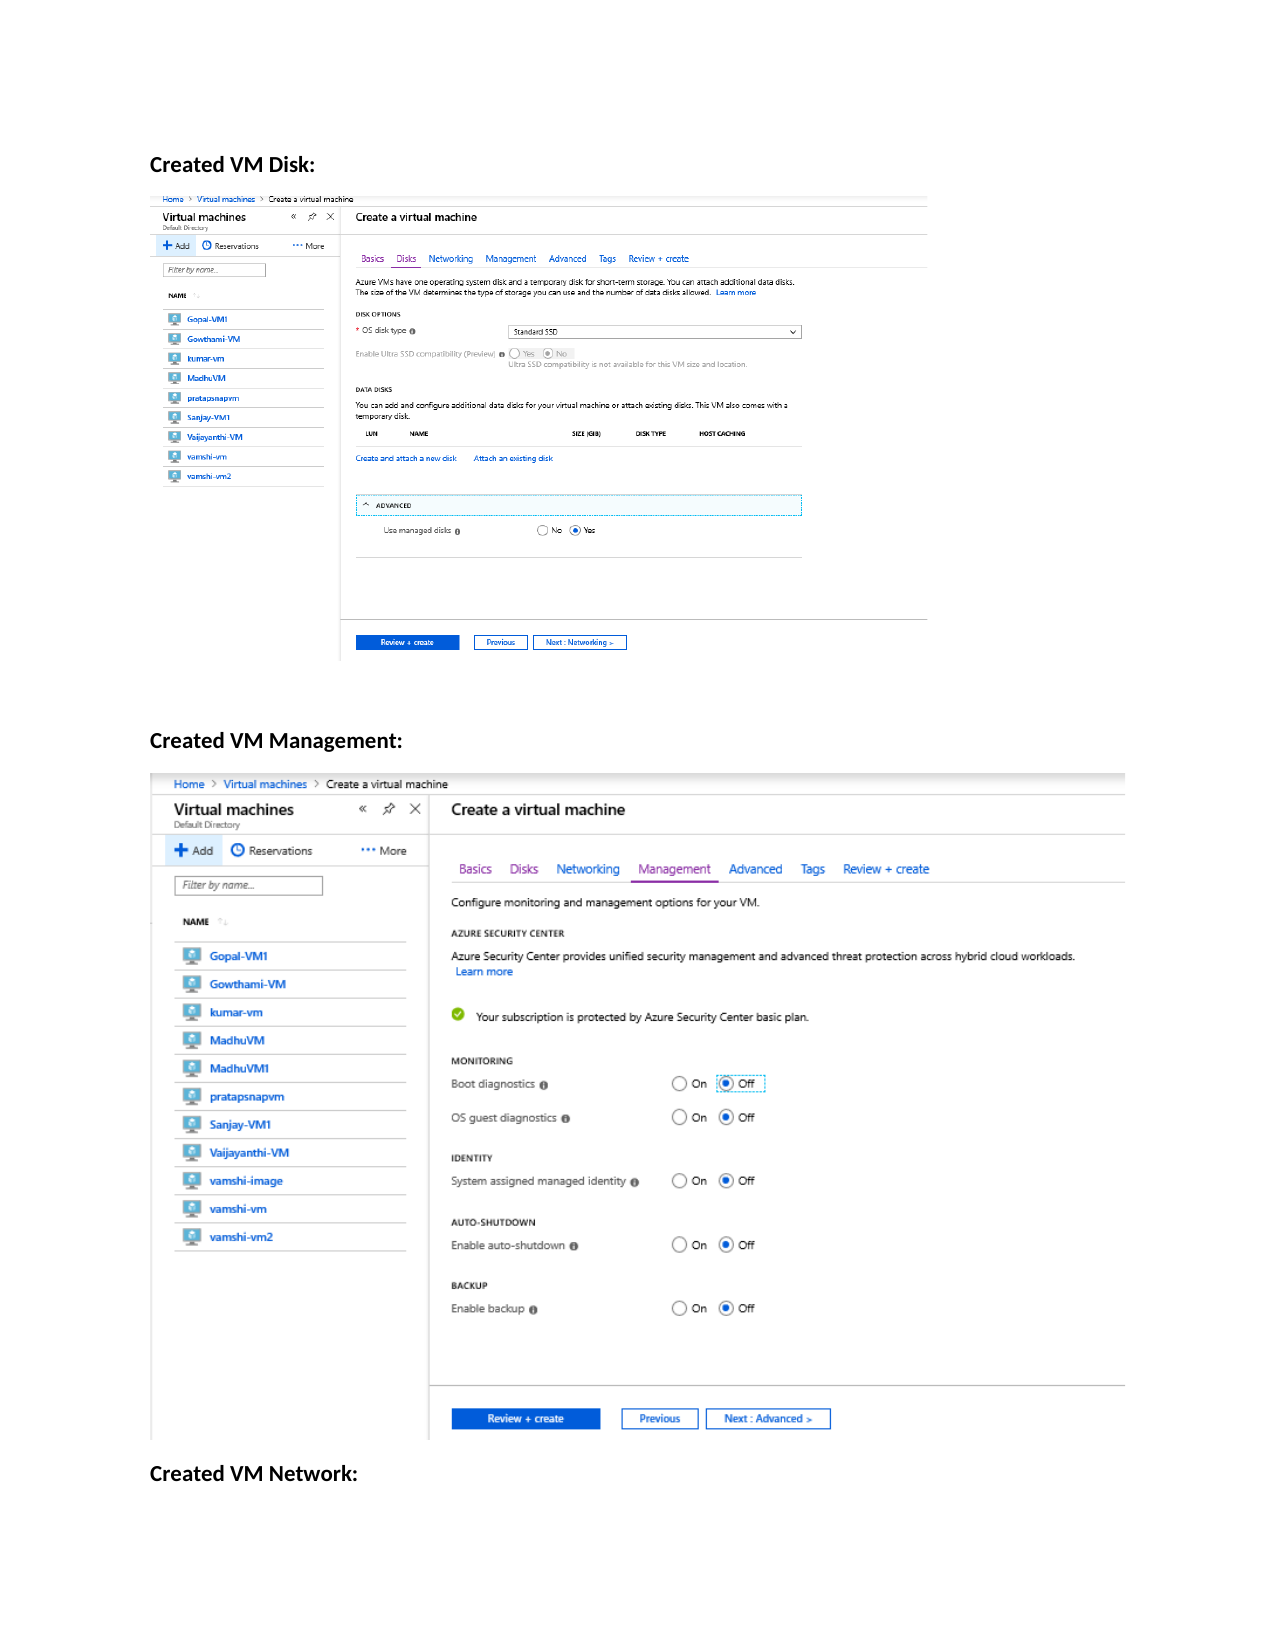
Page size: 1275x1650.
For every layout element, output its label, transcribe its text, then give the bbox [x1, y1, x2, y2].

picture [150, 196, 928, 661]
picture [150, 773, 1125, 1440]
text Created VM Network: [150, 1459, 1125, 1487]
text Created VM Management: [150, 726, 1125, 754]
text Created VM Disk: [150, 150, 1125, 178]
